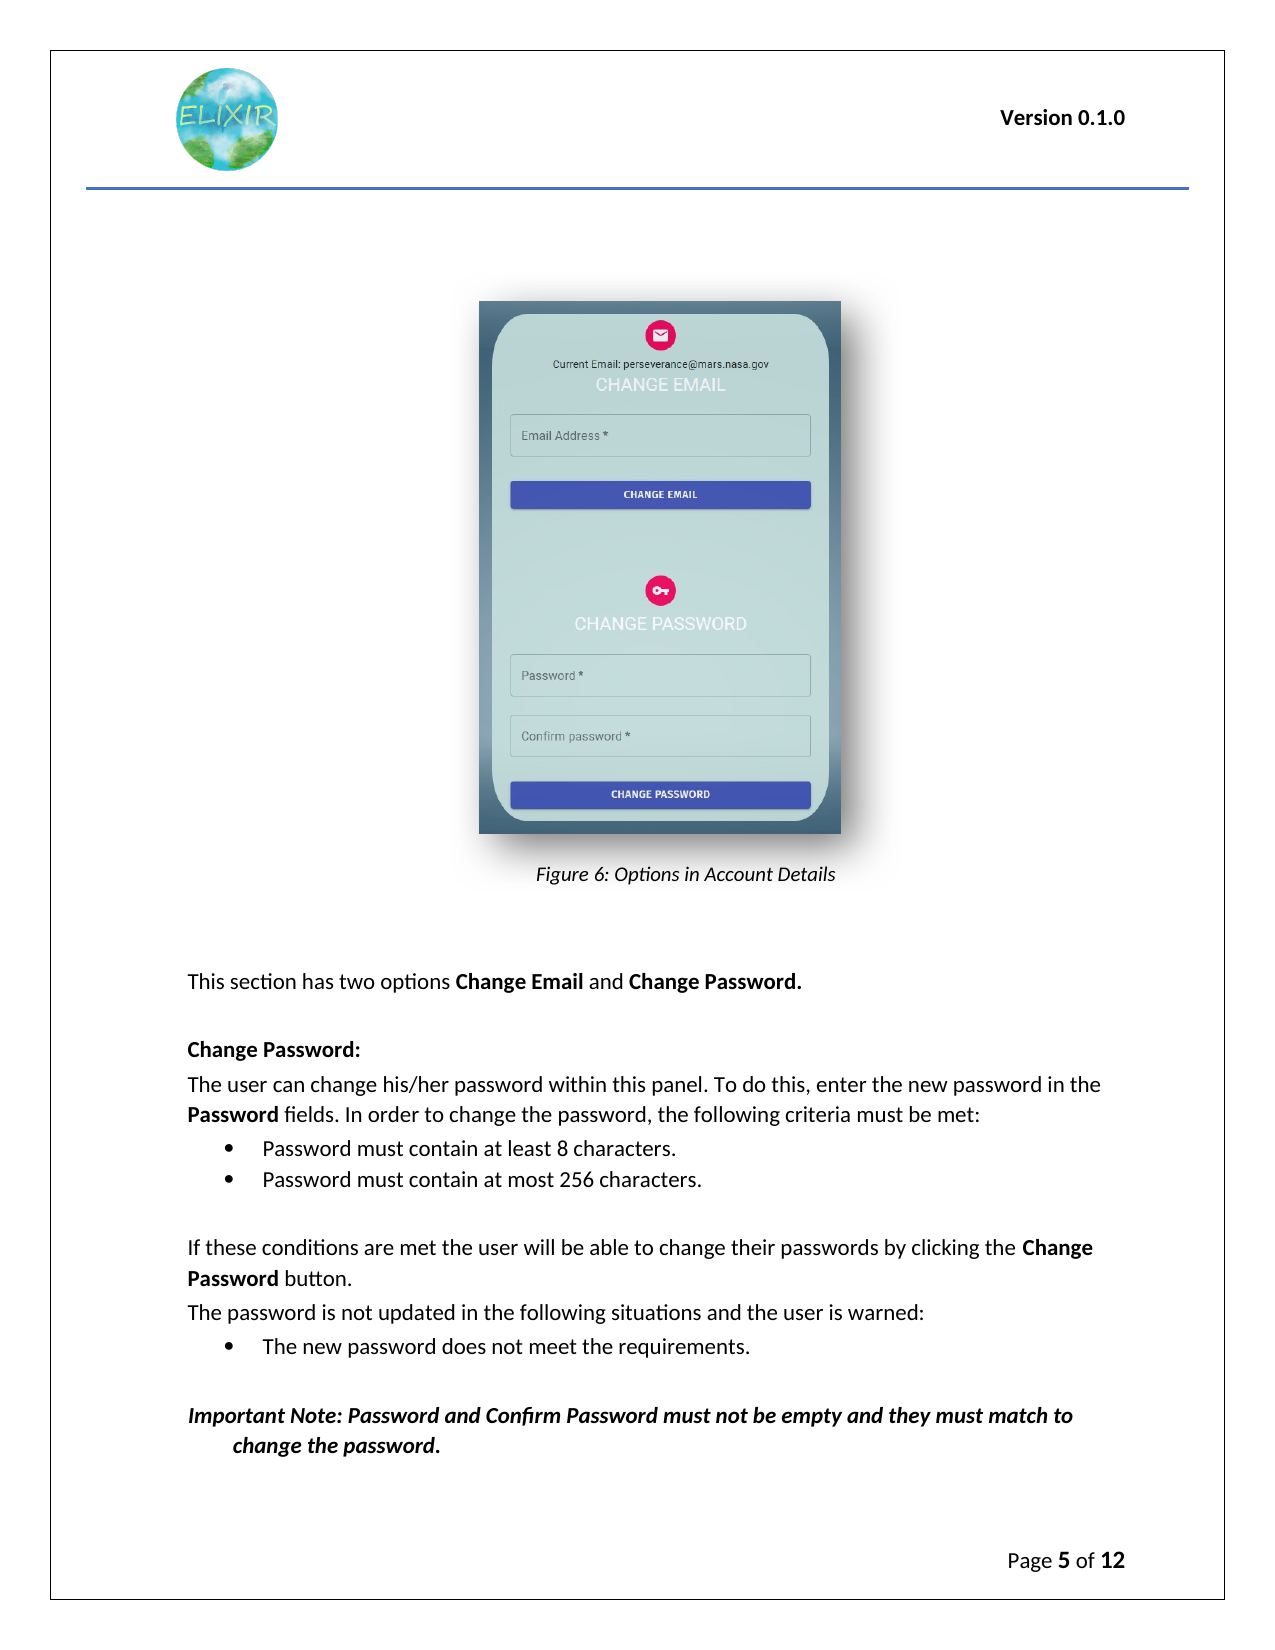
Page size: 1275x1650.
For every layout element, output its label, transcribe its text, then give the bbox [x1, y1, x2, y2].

text The password is not updated in the following situations and the user is warned: [187, 1298, 1125, 1326]
text Change Password: [187, 1036, 1125, 1063]
picture [176, 68, 278, 171]
list Password must contain at least 8 characters. [225, 1134, 1125, 1162]
text The user can change his/her password within this panel. To do this, enter the new password in the Password fields. In order to change the password, the following criteria must be met: [187, 1070, 1125, 1128]
list Password must contain at most 256 characters. [225, 1165, 1125, 1193]
text This section has two options Change Email and Change Password. [187, 967, 1125, 995]
text Important Note: Password and Confirm Password must not be empty and they must match to change the password. [188, 1401, 1125, 1459]
list The new password does not meet the requirements. [225, 1332, 1125, 1360]
picture [479, 301, 841, 834]
text If these conditions are met the user will be able to change their passwords by clicking the Change Password button. [187, 1233, 1125, 1292]
